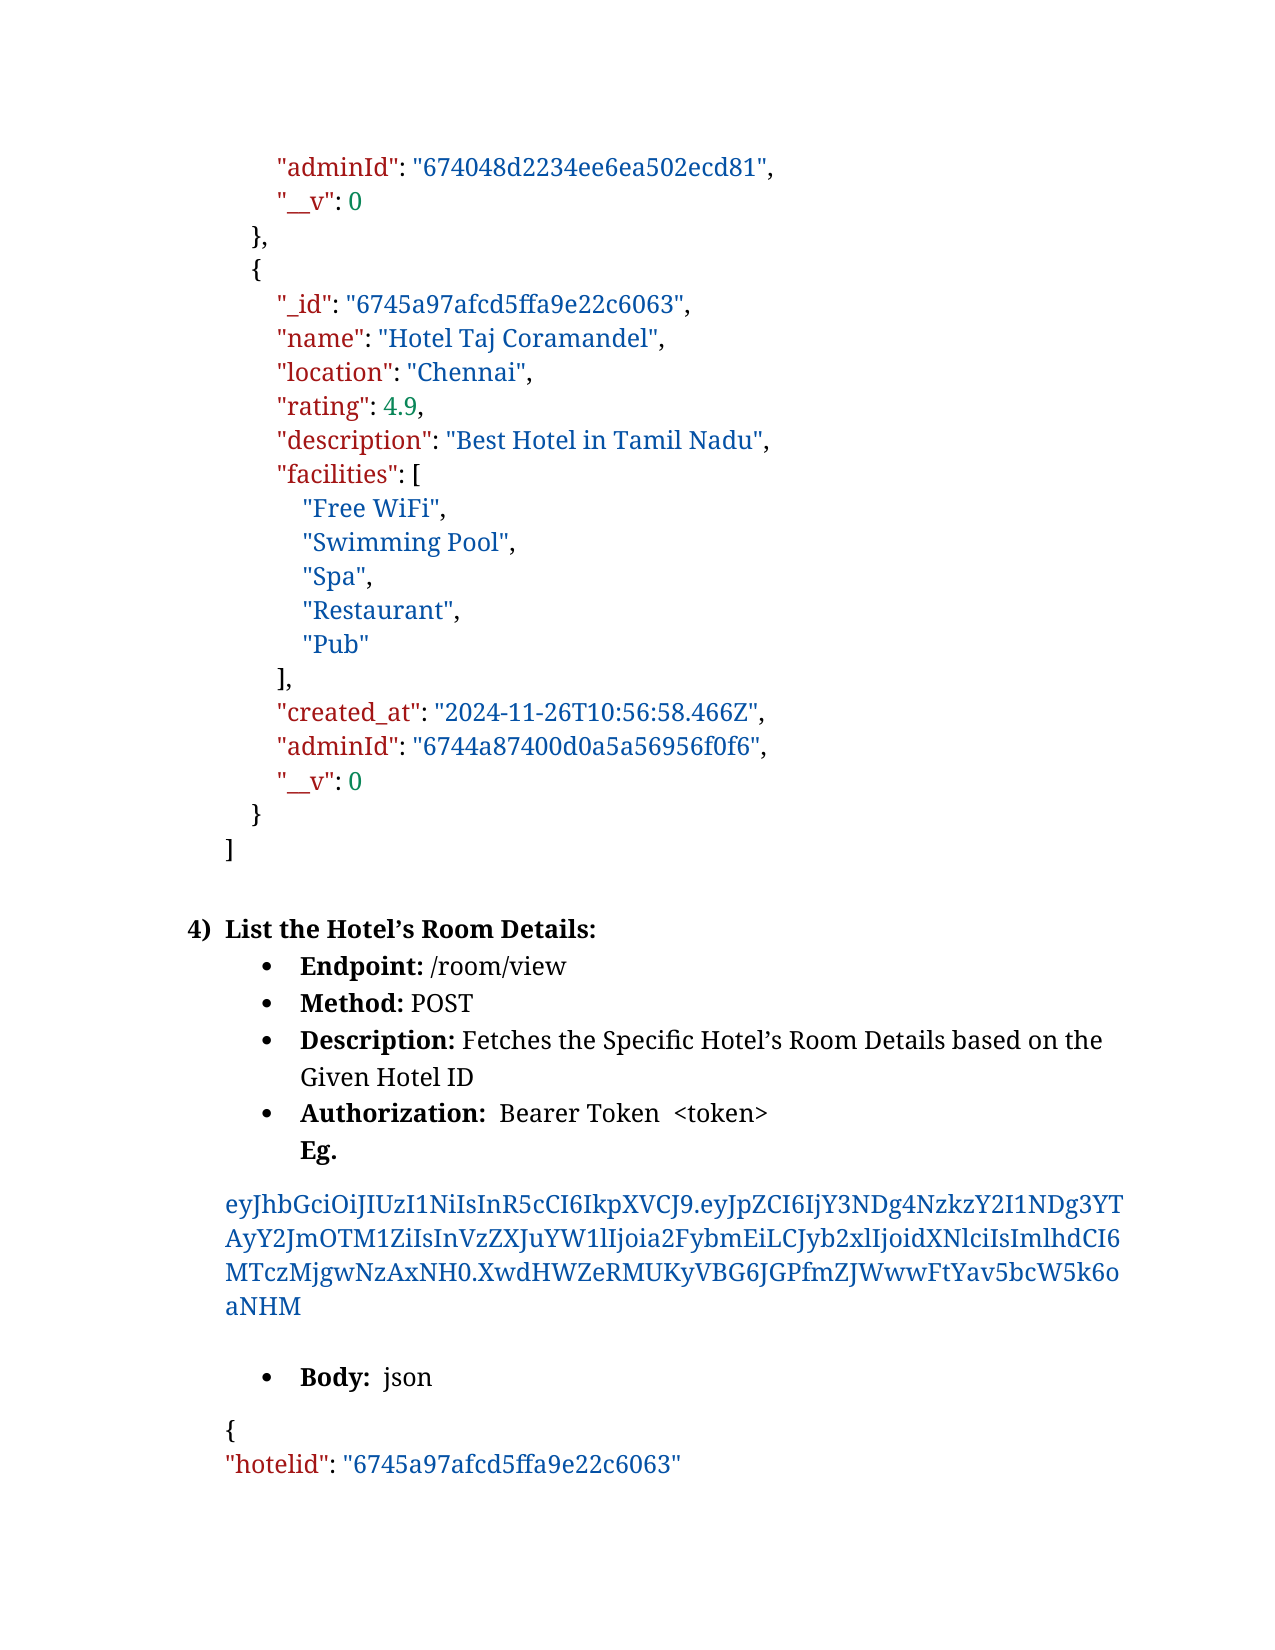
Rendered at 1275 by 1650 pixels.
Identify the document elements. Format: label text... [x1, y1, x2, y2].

text "hotelid": "6745a97afcd5ffa9e22c6063" [225, 1447, 1125, 1481]
text "__v": 0 [225, 763, 1125, 797]
text eyJhbGciOiJIUzI1NiIsInR5cCI6IkpXVCJ9.eyJpZCI6IjY3NDg4NzkzY2I1NDg3YTAyY2JmOTM1ZiIsInVzZXJuYW1lIjoia2FybmEiLCJyb2xlIjoidXNlciIsImlhdCI6MTczMjgwNzAxNH0.XwdHWZeRMUKyVBG6JGPfmZJWwwFtYav5bcW5k6oaNHM [225, 1186, 1125, 1322]
text ], [225, 661, 1125, 695]
text "Spa", [225, 559, 1125, 593]
text } [225, 797, 1125, 831]
text "name": "Hotel Taj Coramandel", [225, 320, 1125, 354]
list Body: json [262, 1359, 1125, 1393]
text }, [225, 218, 1125, 252]
text { [225, 252, 1125, 286]
text "rating": 4.9, [225, 388, 1125, 422]
text ] [225, 831, 1125, 865]
list Method: POST [262, 986, 1125, 1020]
text "Swimming Pool", [225, 525, 1125, 559]
text "_id": "6745a97afcd5ffa9e22c6063", [225, 286, 1125, 320]
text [225, 422, 1125, 457]
text "Pub" [225, 627, 1125, 661]
list Endpoint: /room/view [262, 949, 1125, 983]
list Description: Fetches the Specific Hotel’s Room Details based on the Given Hotel ID [262, 1022, 1125, 1093]
list Authorization: Bearer Token <token> [262, 1096, 1125, 1130]
text { [225, 1413, 1125, 1447]
list List the Hotel’s Room Details: [187, 912, 1125, 946]
text "created_at": "2024-11-26T10:56:58.466Z", [225, 695, 1125, 729]
text "facilities": [ [225, 457, 1125, 491]
text "__v": 0 [225, 184, 1125, 218]
text "Free WiFi", [225, 491, 1125, 525]
text "adminId": "674048d2234ee6ea502ecd81", [225, 150, 1125, 184]
text "Restaurant", [225, 593, 1125, 627]
text "adminId": "6744a87400d0a5a56956f0f6", [225, 729, 1125, 763]
list Eg. [300, 1133, 1125, 1167]
text "location": "Chennai", [225, 354, 1125, 388]
